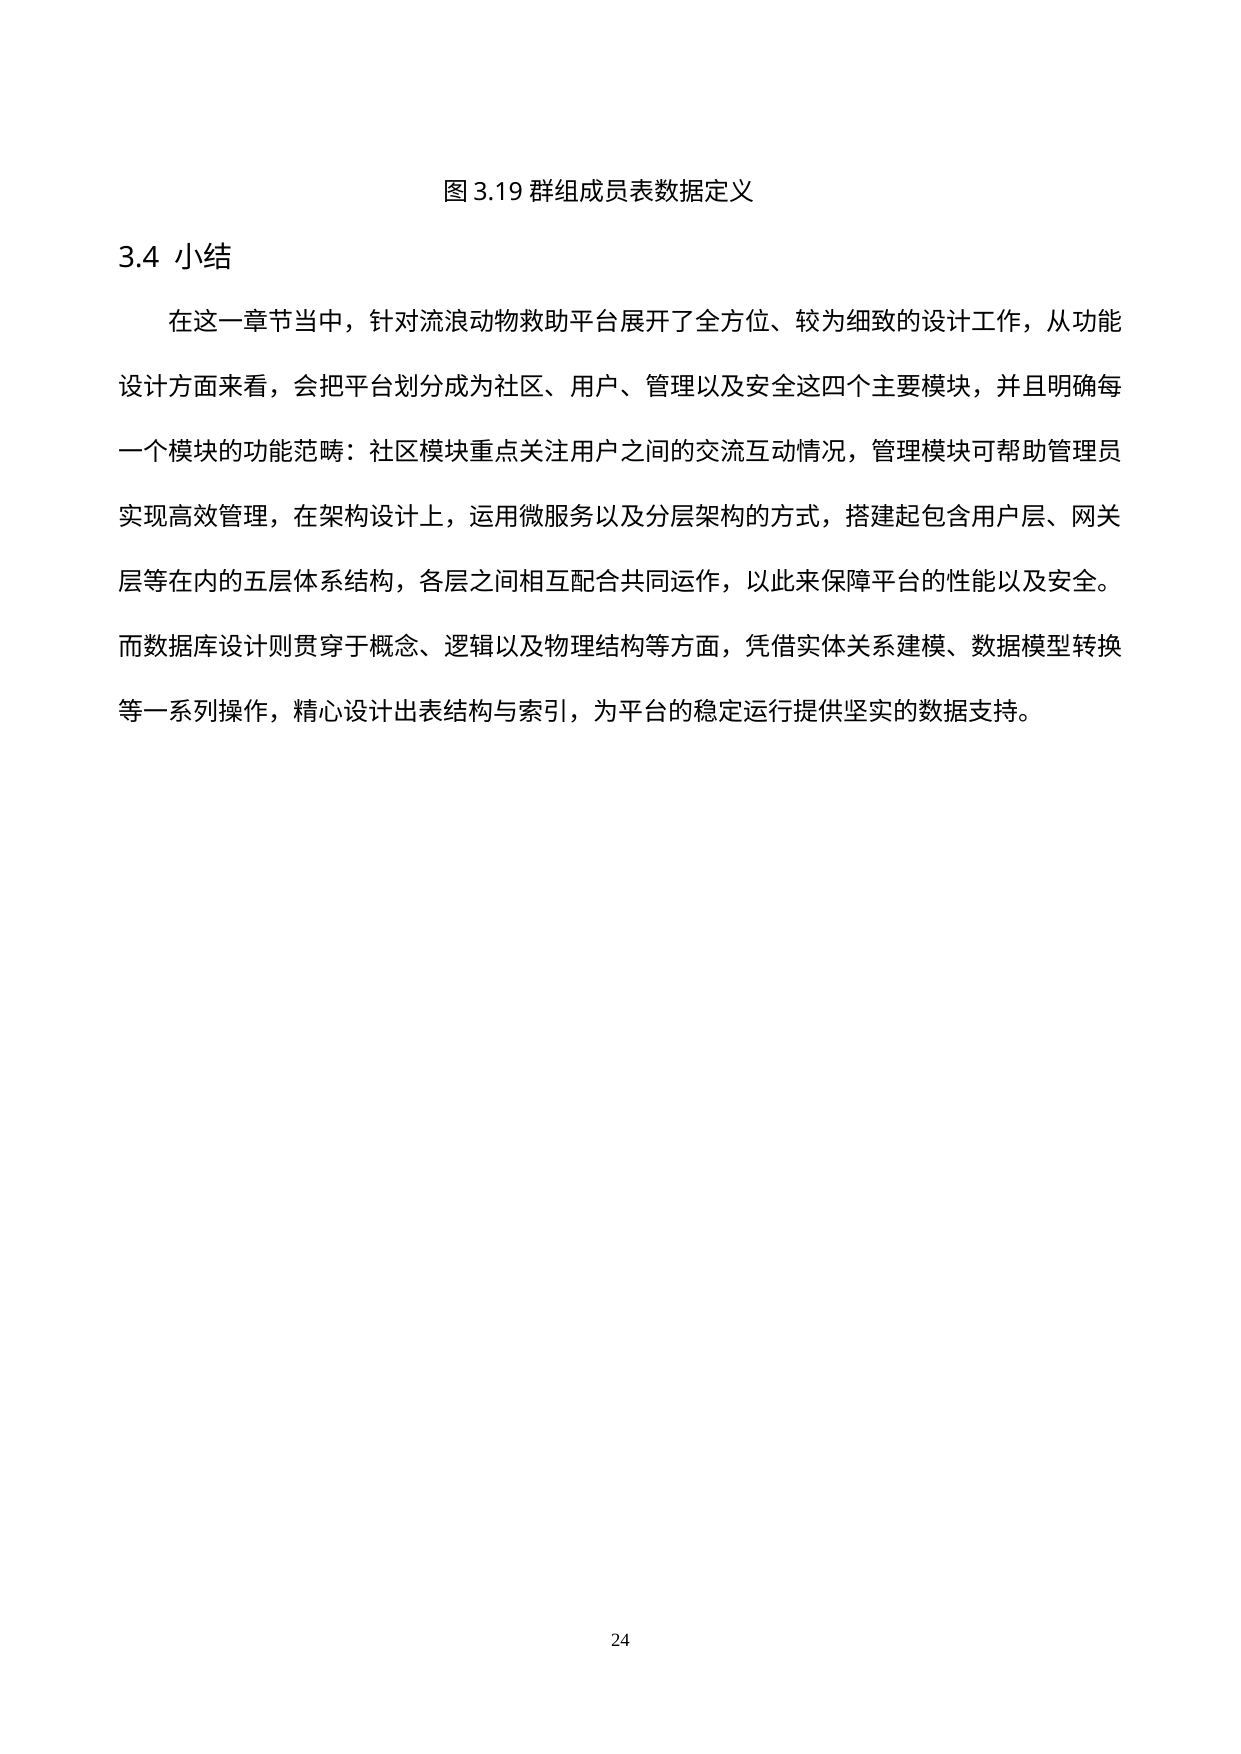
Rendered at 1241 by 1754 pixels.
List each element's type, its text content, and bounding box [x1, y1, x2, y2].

text 图3.19 群组成员表数据定义 [443, 157, 1122, 222]
text 在这一章节当中，针对流浪动物救助平台展开了全方位、较为细致的设计工作，从功能设计方面来看，会把平台划分成为社区、用户、管理以及安全这四个主要模块，并且明确每一个模块的功能范畴：社区模块重点关注用户之间的交流互动情况，管理模块可帮助管理员实现高效管理，在架构设计上，运用微服务以及分层架构的方式，搭建起包含用户层、网关层等在内的五层体系结构，各层之间相互配合共同运作，以此来保障平台的性能以及安全。而数据库设计则贯穿于概念、逻辑以及物理结构等方面，凭借实体关系建模、数据模型转换等一系列操作，精心设计出表结构与索引，为平台的稳定运行提供坚实的数据支持。 [118, 287, 1122, 742]
text 3.4 小结 [118, 222, 1122, 287]
